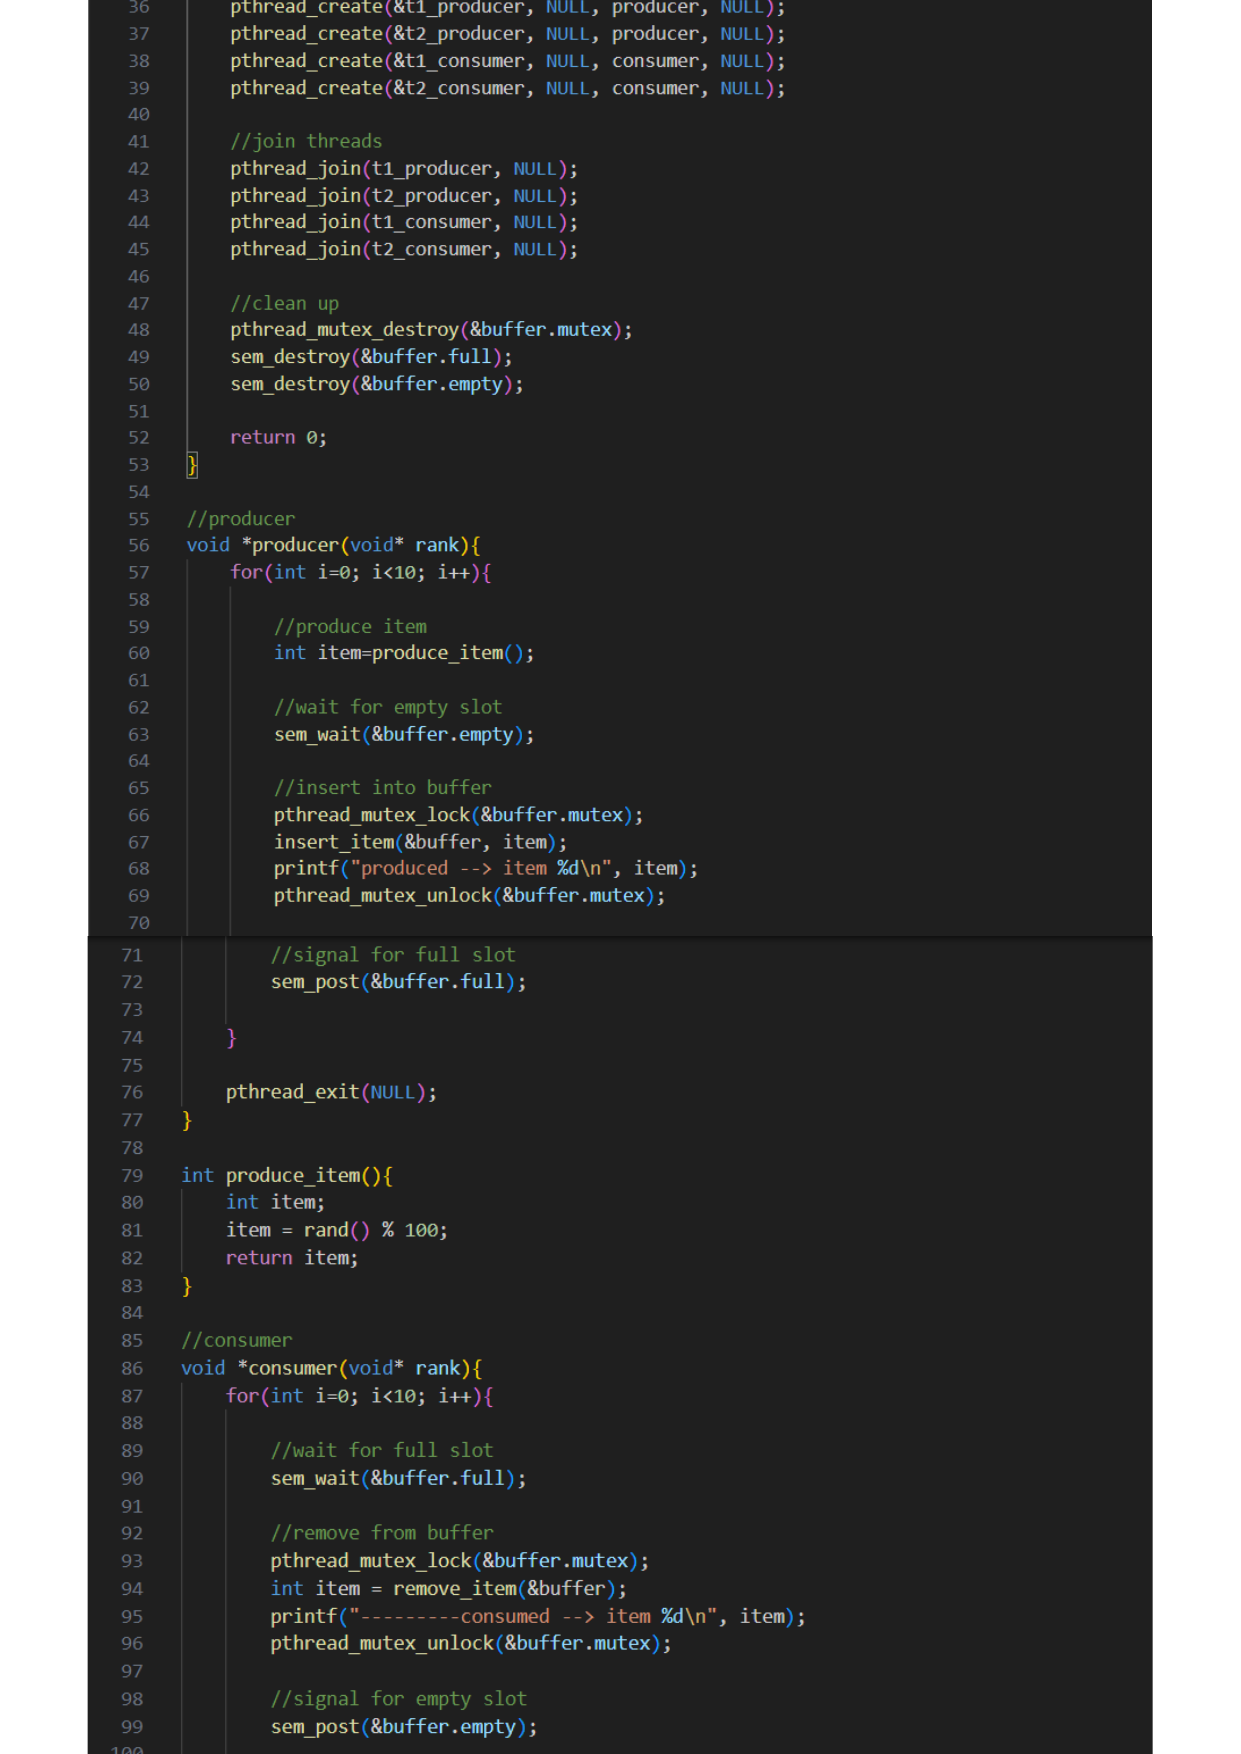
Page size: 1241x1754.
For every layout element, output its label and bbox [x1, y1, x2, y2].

picture [87, 0, 1153, 1754]
